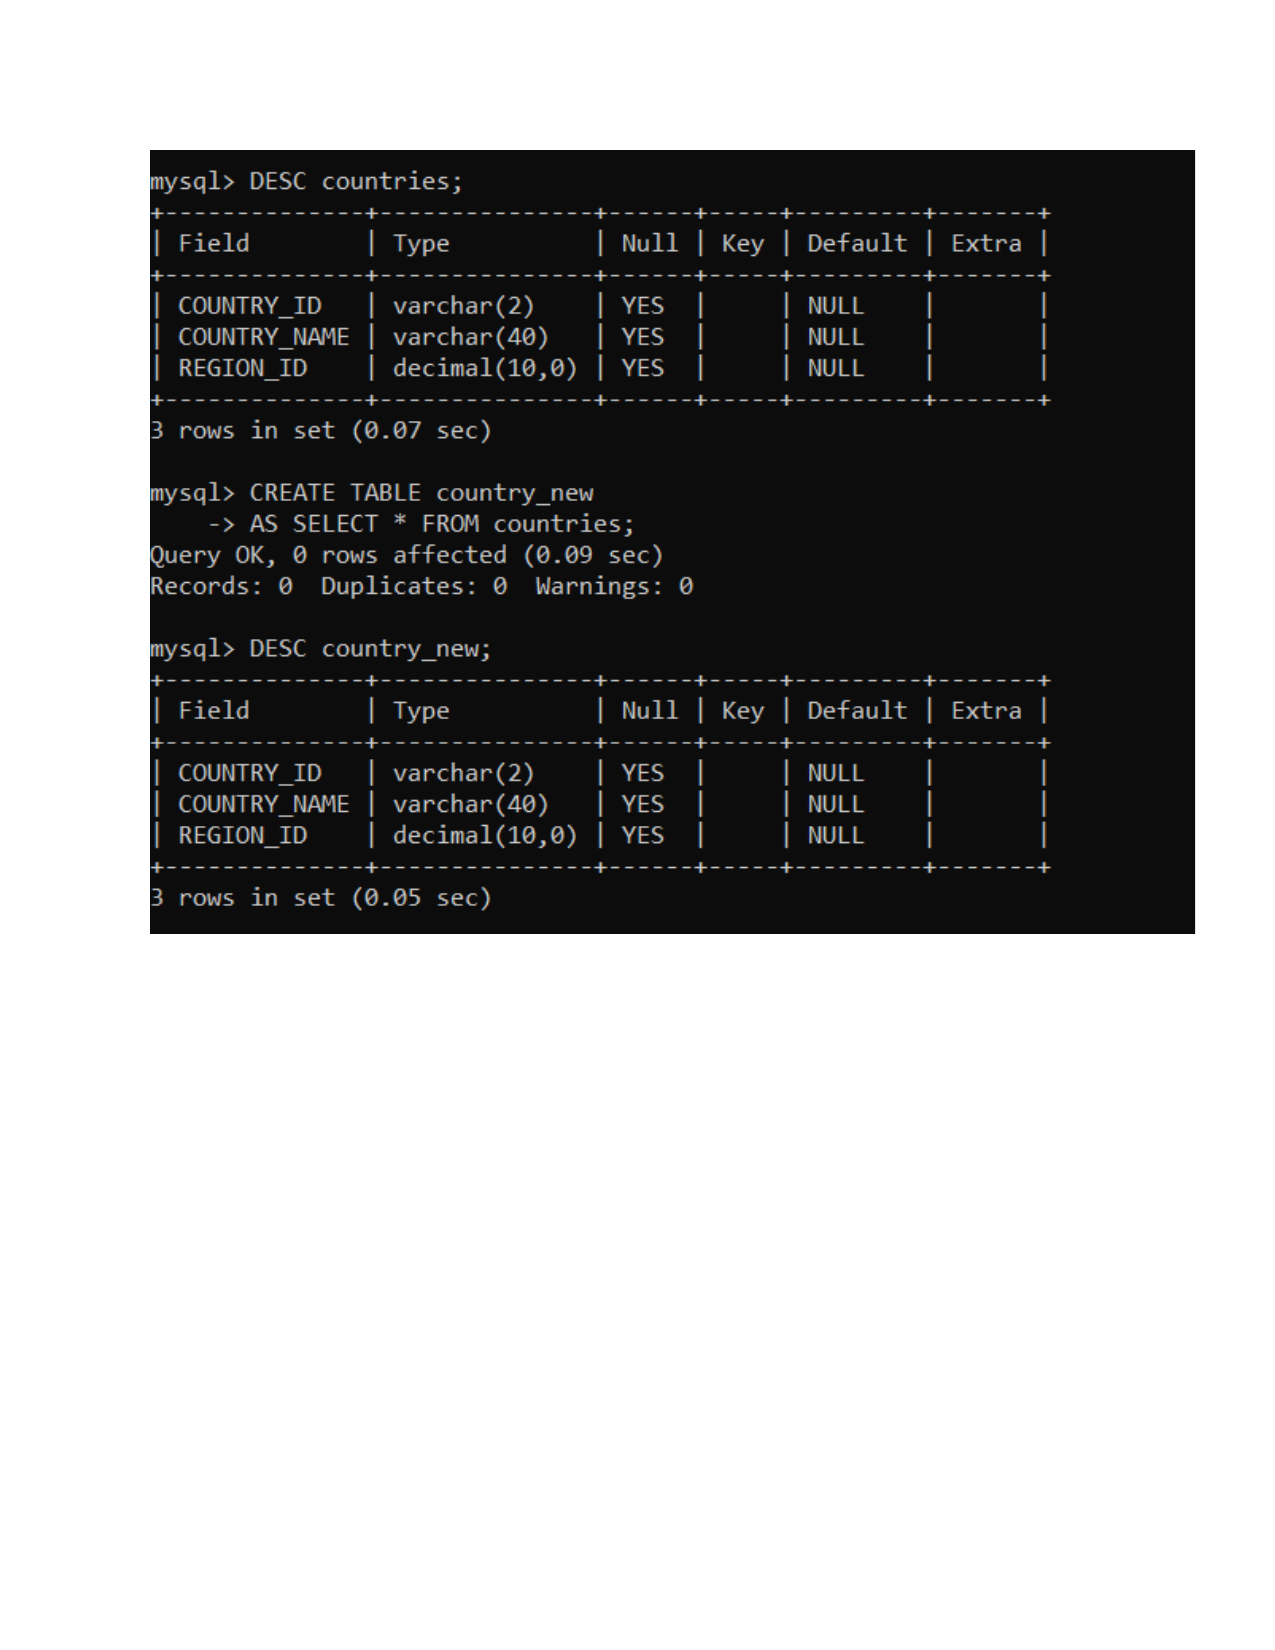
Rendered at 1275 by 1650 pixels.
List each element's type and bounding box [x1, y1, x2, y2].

picture [150, 150, 1196, 934]
